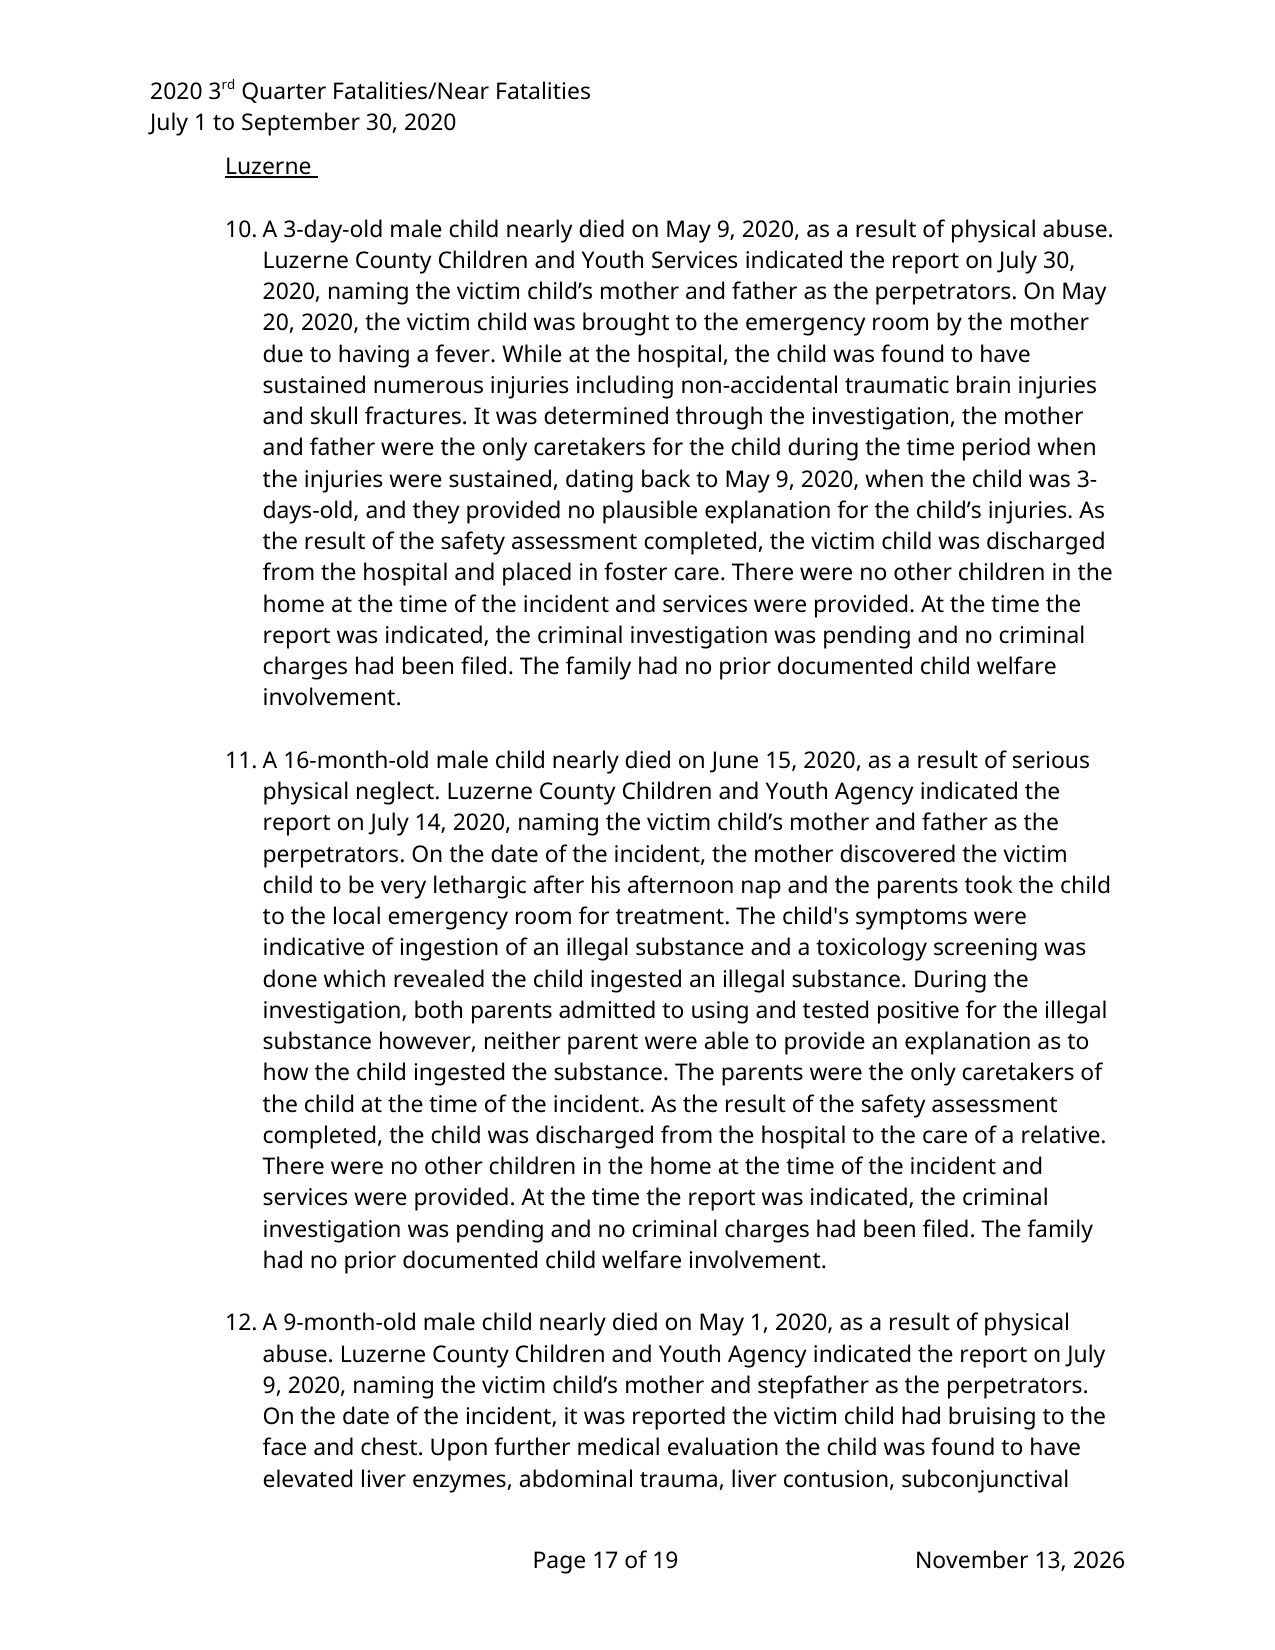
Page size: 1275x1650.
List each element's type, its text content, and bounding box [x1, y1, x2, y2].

list A 16-month-old male child nearly died on June 15, 2020, as a result of serious physical neglect. Luzerne County Children and Youth Agency indicated the report on July 14, 2020, naming the victim child’s mother and father as the perpetrators. On the date of the incident, the mother discovered the victim child to be very lethargic after his afternoon nap and the parents took the child to the local emergency room for treatment. The child's symptoms were indicative of ingestion of an illegal substance and a toxicology screening was done which revealed the child ingested an illegal substance. During the investigation, both parents admitted to using and tested positive for the illegal substance however, neither parent were able to provide an explanation as to how the child ingested the substance. The parents were the only caretakers of the child at the time of the incident. As the result of the safety assessment completed, the child was discharged from the hospital to the care of a relative. There were no other children in the home at the time of the incident and services were provided. At the time the report was indicated, the criminal investigation was pending and no criminal charges had been filed. The family had no prior documented child welfare involvement. [225, 744, 1125, 1275]
text Luzerne [225, 150, 1125, 181]
list A 3-day-old male child nearly died on May 9, 2020, as a result of physical abuse. Luzerne County Children and Youth Services indicated the report on July 30, 2020, naming the victim child’s mother and father as the perpetrators. On May 20, 2020, the victim child was brought to the emergency room by the mother due to having a fever. While at the hospital, the child was found to have sustained numerous injuries including non-accidental traumatic brain injuries and skull fractures. It was determined through the investigation, the mother and father were the only caretakers for the child during the time period when the injuries were sustained, dating back to May 9, 2020, when the child was 3-days-old, and they provided no plausible explanation for the child’s injuries. As the result of the safety assessment completed, the victim child was discharged from the hospital and placed in foster care. There were no other children in the home at the time of the incident and services were provided. At the time the report was indicated, the criminal investigation was pending and no criminal charges had been filed. The family had no prior documented child welfare involvement. [225, 212, 1125, 712]
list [225, 1306, 1125, 1494]
